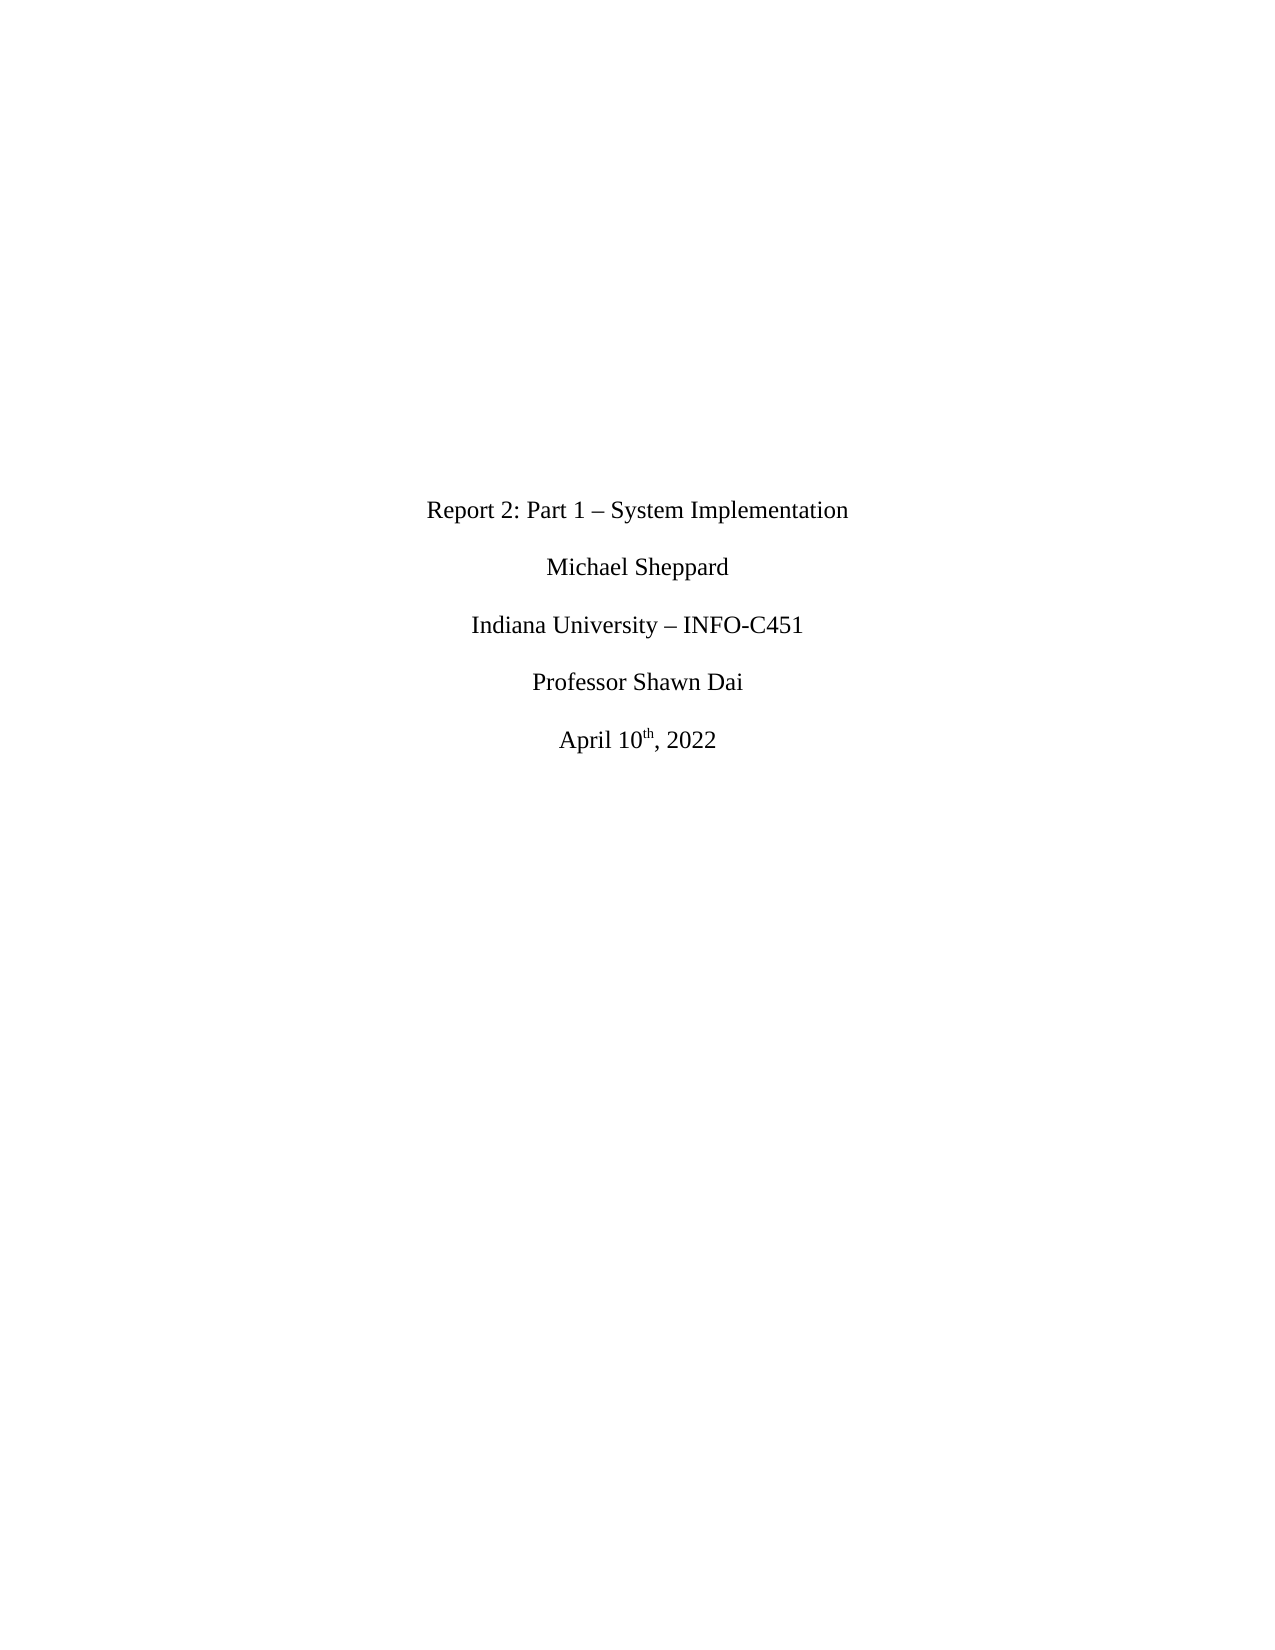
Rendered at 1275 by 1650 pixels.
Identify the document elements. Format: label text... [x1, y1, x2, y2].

text Professor Shawn Dai [150, 667, 1125, 696]
text April 10th, 2022 [150, 725, 1125, 754]
text Indiana University – INFO-C451 [150, 610, 1125, 639]
text Report 2: Part 1 – System Implementation [150, 495, 1125, 524]
text Michael Sheppard [150, 552, 1125, 581]
